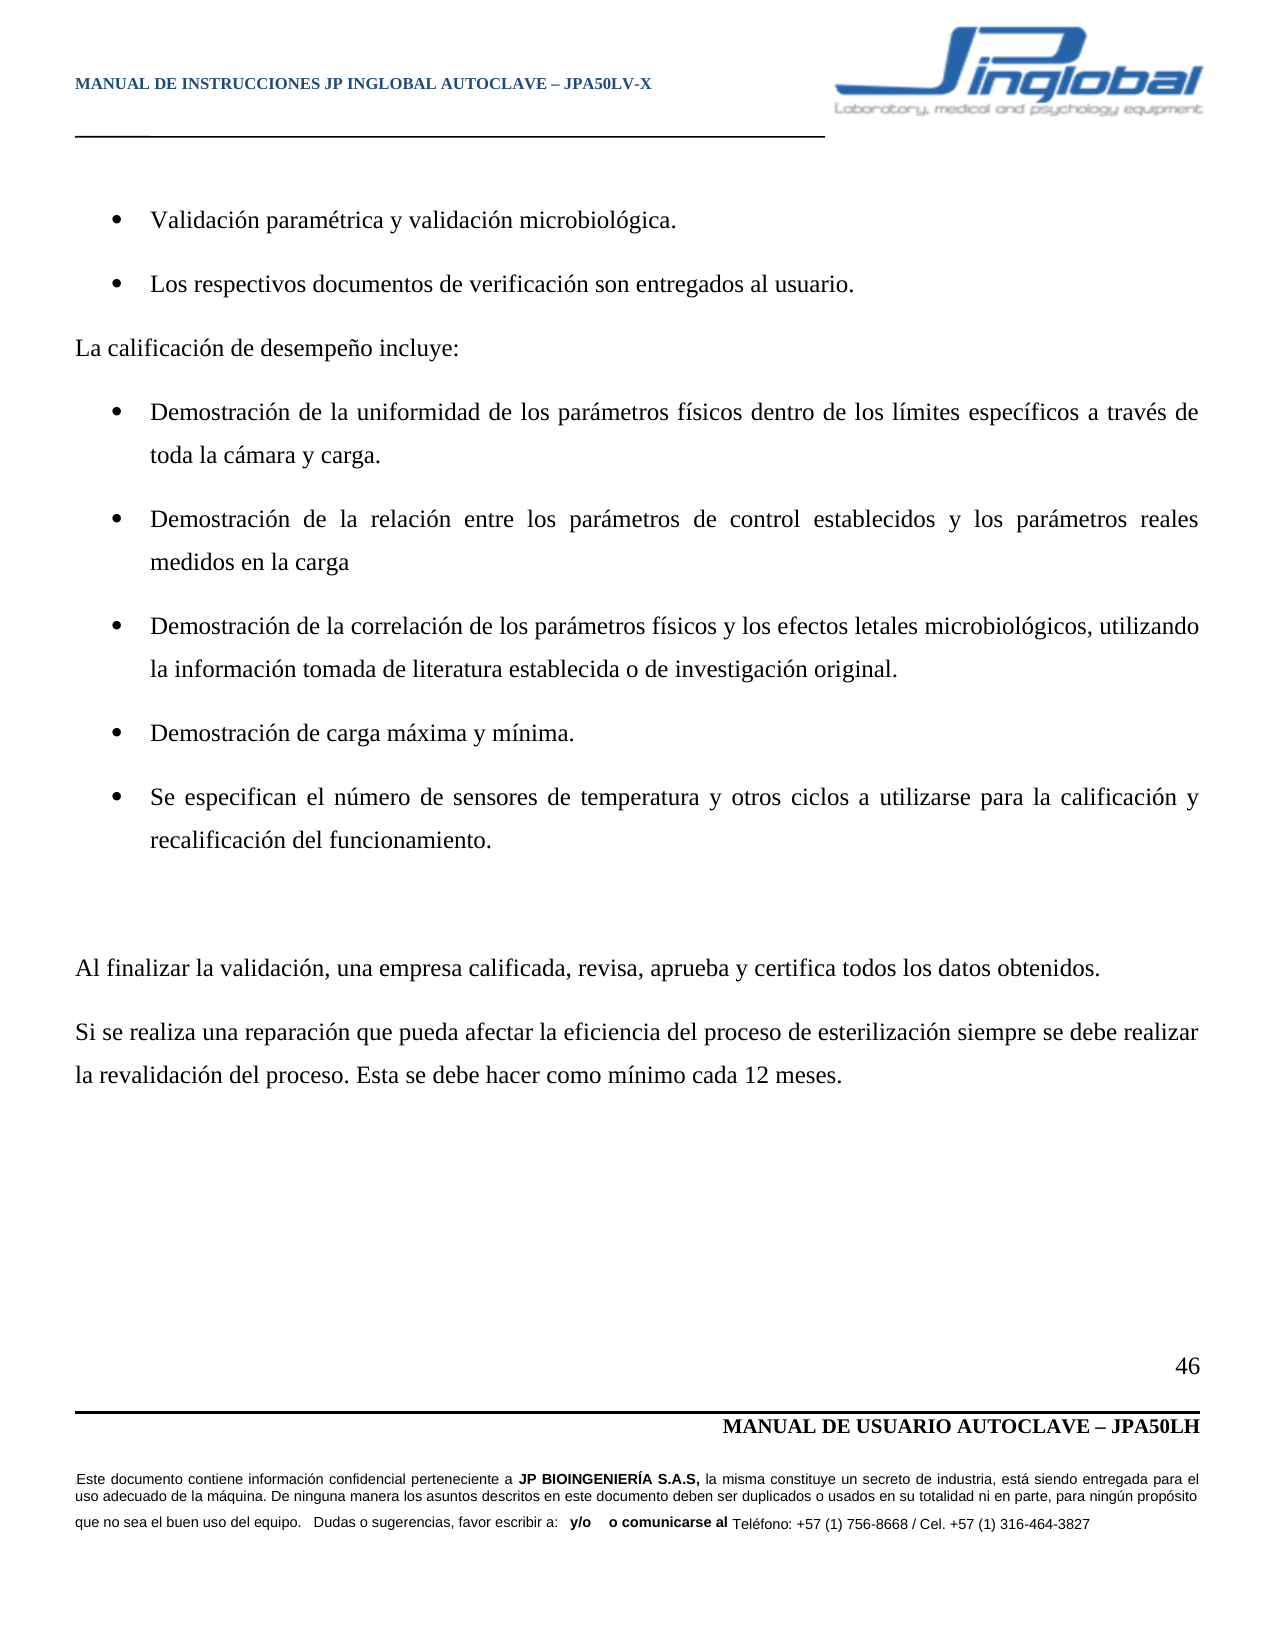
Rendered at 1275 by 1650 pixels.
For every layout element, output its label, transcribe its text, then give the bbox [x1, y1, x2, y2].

list Demostración de carga máxima y mínima. [112, 718, 1200, 747]
text Al finalizar la validación, una empresa calificada, revisa, aprueba y certifica todos los datos obtenidos. [75, 953, 1200, 982]
list Validación paramétrica y validación microbiológica. [112, 205, 1200, 234]
picture [812, 13, 1227, 130]
list Demostración de la correlación de los parámetros físicos y los efectos letales microbiológicos, utilizando la información tomada de literatura establecida o de investigación original. [112, 611, 1200, 683]
list Los respectivos documentos de verificación son entregados al usuario. [112, 269, 1200, 298]
list Demostración de la uniformidad de los parámetros físicos dentro de los límites específicos a través de toda la cámara y carga. [112, 397, 1200, 469]
text Si se realiza una reparación que pueda afectar la eficiencia del proceso de esterilización siempre se debe realizar la revalidación del proceso. Esta se debe hacer como mínimo cada 12 meses. [75, 1017, 1200, 1089]
list Se especifican el número de sensores de temperatura y otros ciclos a utilizarse para la calificación y recalificación del funcionamiento. [112, 782, 1200, 854]
text La calificación de desempeño incluye: [75, 333, 1200, 362]
list Demostración de la relación entre los parámetros de control establecidos y los parámetros reales medidos en la carga [112, 504, 1200, 576]
